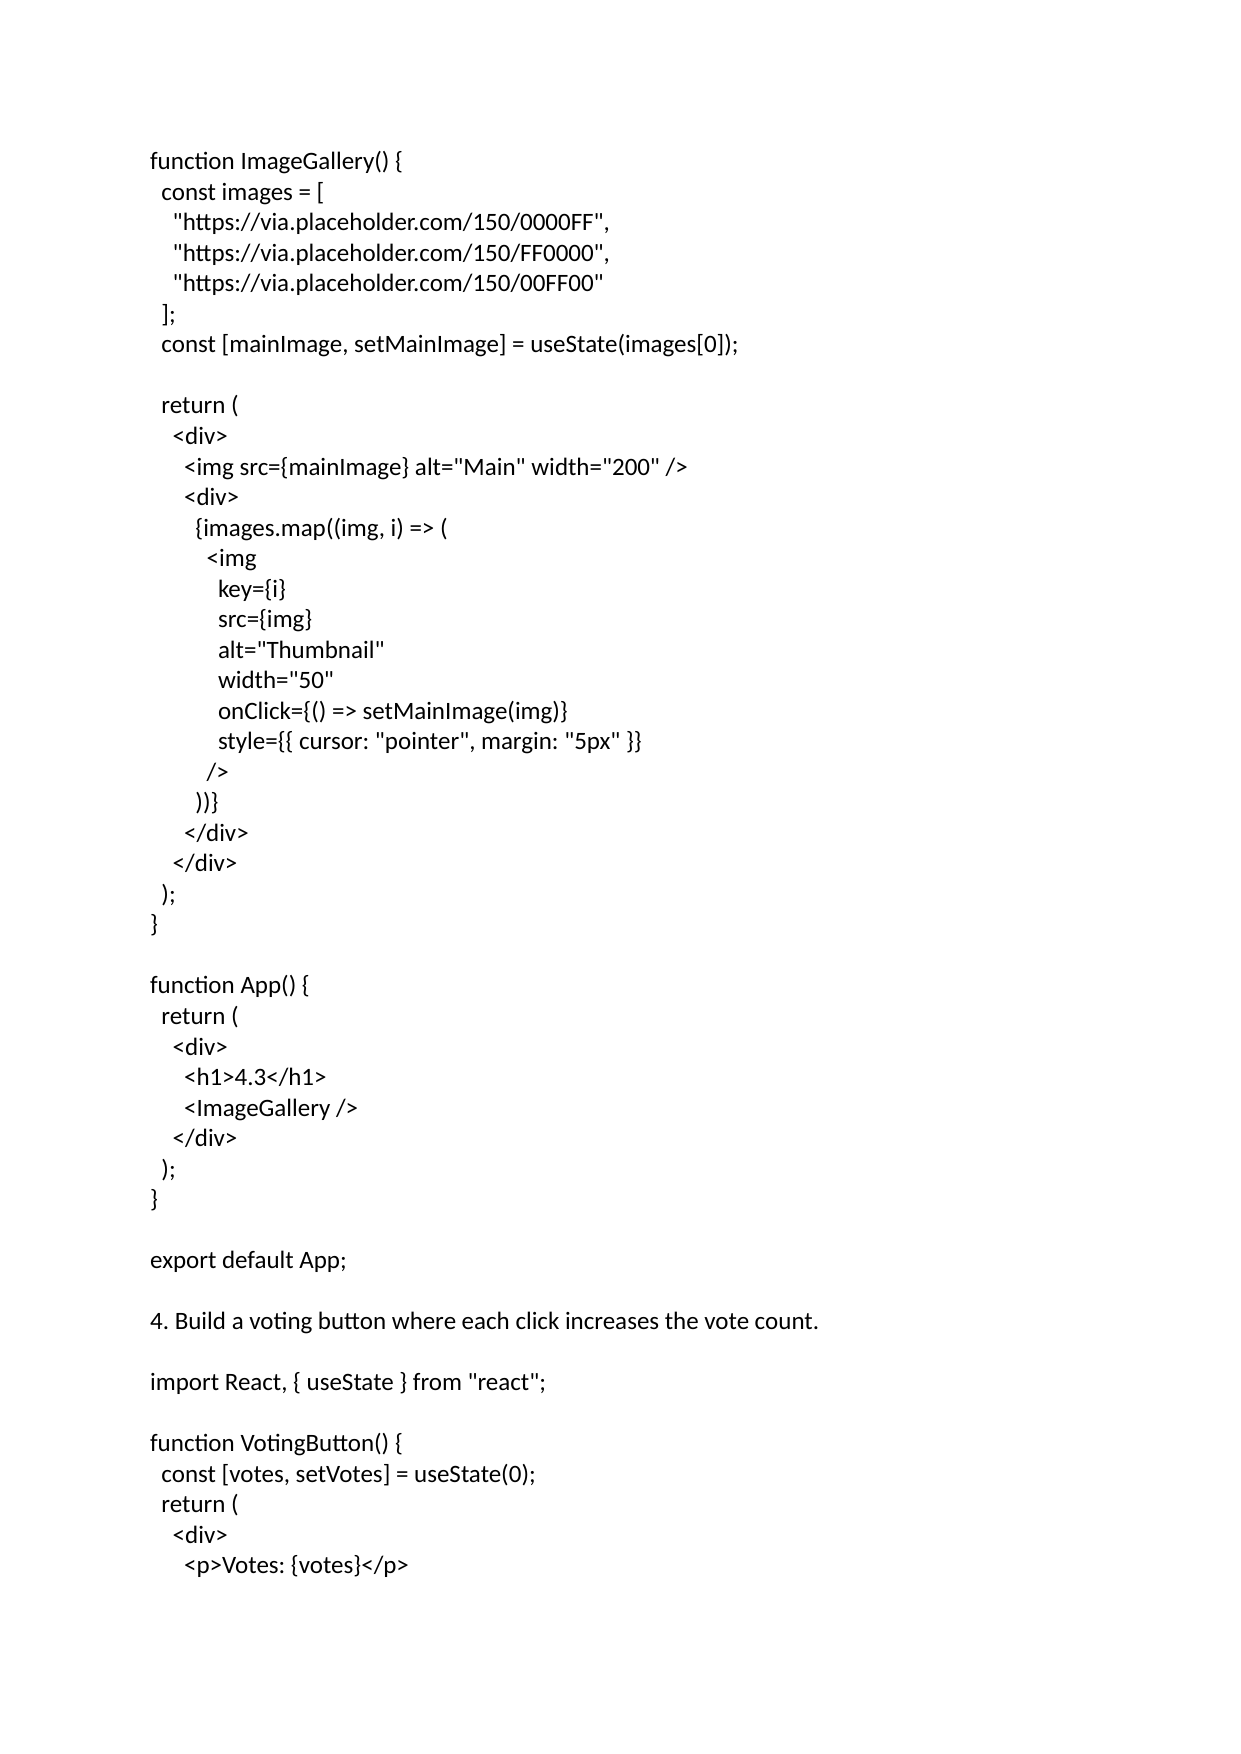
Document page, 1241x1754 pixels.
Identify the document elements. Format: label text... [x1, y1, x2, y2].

text "https://via.placeholder.com/150/0000FF", [150, 207, 1090, 237]
text <img [150, 542, 1090, 573]
text </div> [150, 817, 1090, 847]
text </div> [150, 1122, 1090, 1153]
text function App() { [150, 969, 1090, 1000]
text return ( [150, 1000, 1090, 1031]
text src={img} [150, 603, 1090, 634]
text } [150, 1183, 1090, 1214]
text const [mainImage, setMainImage] = useState(images[0]); [150, 329, 1090, 359]
text return ( [150, 1488, 1090, 1519]
text ]; [150, 298, 1090, 329]
text import React, { useState } from "react"; [150, 1366, 1090, 1397]
text <ImageGallery /> [150, 1092, 1090, 1122]
text ))} [150, 786, 1090, 817]
text <img src={mainImage} alt="Main" width="200" /> [150, 451, 1090, 481]
text </div> [150, 847, 1090, 878]
text function ImageGallery() { [150, 146, 1090, 176]
text <div> [150, 481, 1090, 512]
text ); [150, 878, 1090, 908]
text <p>Votes: {votes}</p> [150, 1549, 1090, 1580]
text "https://via.placeholder.com/150/00FF00" [150, 268, 1090, 298]
text const [votes, setVotes] = useState(0); [150, 1458, 1090, 1488]
text <div> [150, 420, 1090, 451]
text alt="Thumbnail" [150, 634, 1090, 664]
text <div> [150, 1519, 1090, 1549]
text function VotingButton() { [150, 1427, 1090, 1458]
text <div> [150, 1031, 1090, 1061]
text {images.map((img, i) => ( [150, 512, 1090, 542]
text 4. Build a voting button where each click increases the vote count. [150, 1305, 1090, 1336]
text onClick={() => setMainImage(img)} [150, 695, 1090, 725]
text /> [150, 756, 1090, 786]
text width="50" [150, 664, 1090, 695]
text <h1>4.3</h1> [150, 1061, 1090, 1092]
text style={{ cursor: "pointer", margin: "5px" }} [150, 725, 1090, 756]
text } [150, 908, 1090, 939]
text key={i} [150, 573, 1090, 603]
text const images = [ [150, 176, 1090, 207]
text export default App; [150, 1244, 1090, 1275]
text "https://via.placeholder.com/150/FF0000", [150, 237, 1090, 268]
text return ( [150, 390, 1090, 420]
text ); [150, 1153, 1090, 1183]
